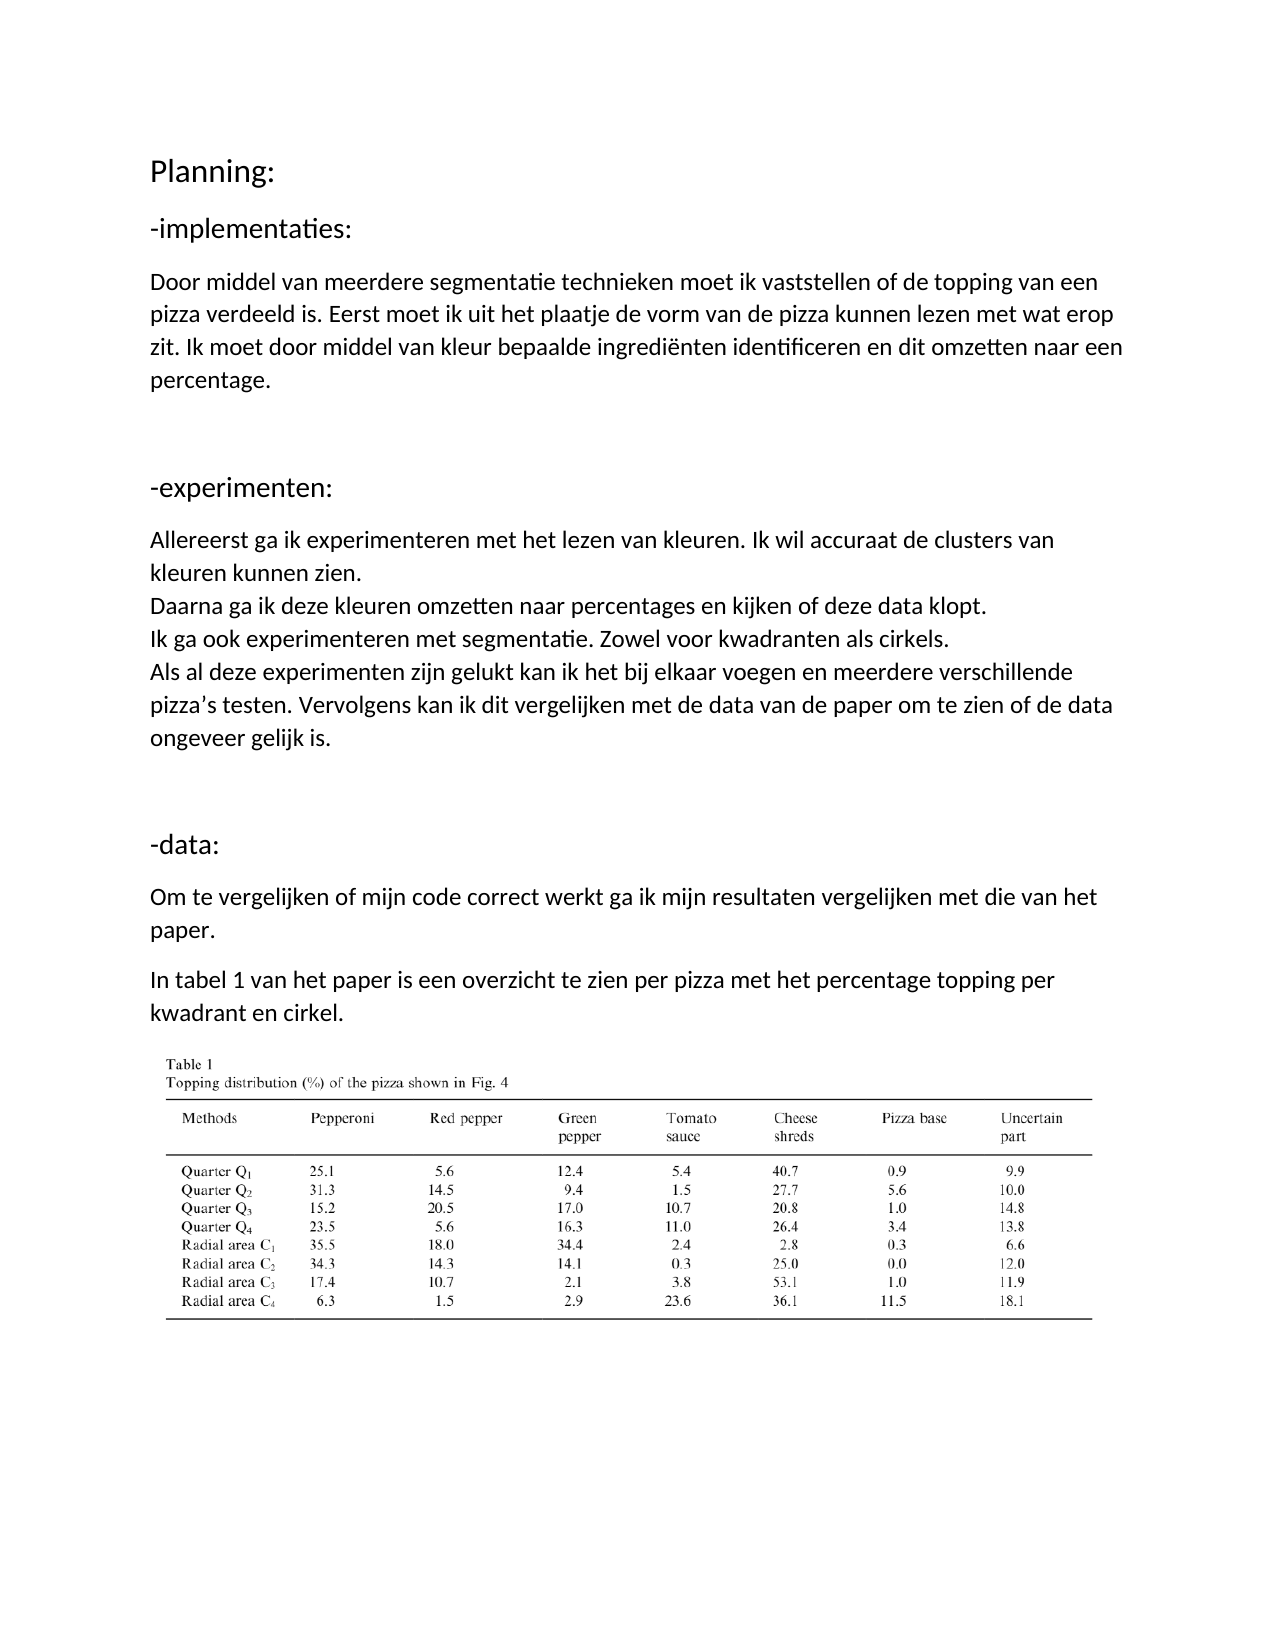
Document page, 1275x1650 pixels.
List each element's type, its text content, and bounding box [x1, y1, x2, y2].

text In tabel 1 van het paper is een overzicht te zien per pizza met het percentage topping per kwadrant en cirkel. [150, 964, 1125, 1027]
text Door middel van meerdere segmentatie technieken moet ik vaststellen of de topping van een pizza verdeeld is. Eerst moet ik uit het plaatje de vorm van de pizza kunnen lezen met wat erop zit. Ik moet door middel van kleur bepaalde ingrediënten identificeren en dit omzetten naar een percentage. [150, 266, 1125, 395]
text -implementaties: [150, 211, 1125, 246]
text Allereerst ga ik experimenteren met het lezen van kleuren. Ik wil accuraat de clusters van kleuren kunnen zien. Daarna ga ik deze kleuren omzetten naar percentages en kijken of deze data klopt. Ik ga ook experimenteren met segmentatie. Zowel voor kwadranten als cirkels. Als al deze experimenten zijn gelukt kan ik het bij elkaar voegen en meerdere verschillende pizza’s testen. Vervolgens kan ik dit vergelijken met de data van de paper om te zien of de data ongeveer gelijk is. [150, 524, 1125, 752]
picture [150, 1046, 1125, 1336]
text -experimenten: [150, 469, 1125, 505]
text Om te vergelijken of mijn code correct werkt ga ik mijn resultaten vergelijken met die van het paper. [150, 882, 1125, 945]
text -data: [150, 826, 1125, 862]
text Planning: [150, 150, 1125, 191]
